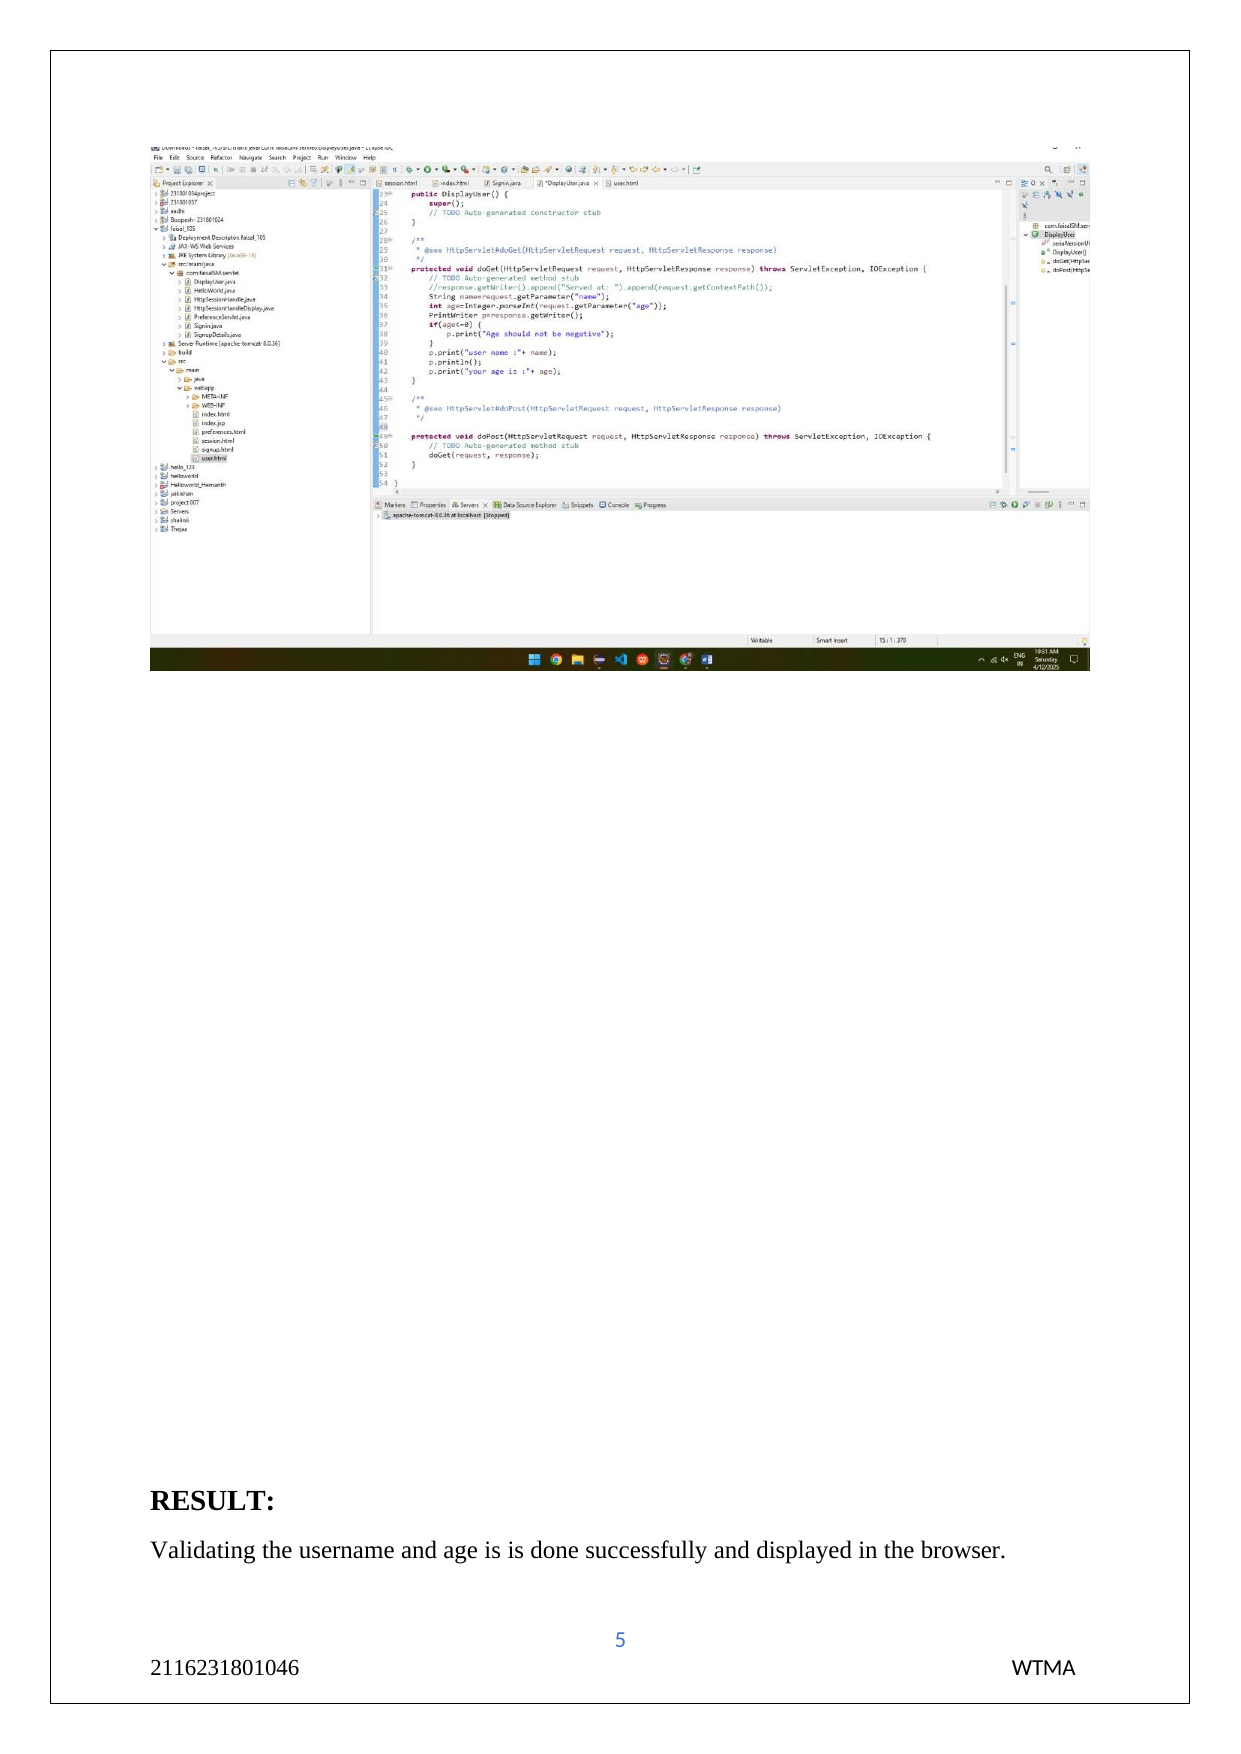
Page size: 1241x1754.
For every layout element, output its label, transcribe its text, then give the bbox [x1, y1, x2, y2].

picture [150, 147, 1090, 671]
text Validating the username and age is is done successfully and displayed in the browser. [150, 1535, 1181, 1564]
text RESULT: [150, 1483, 1181, 1516]
